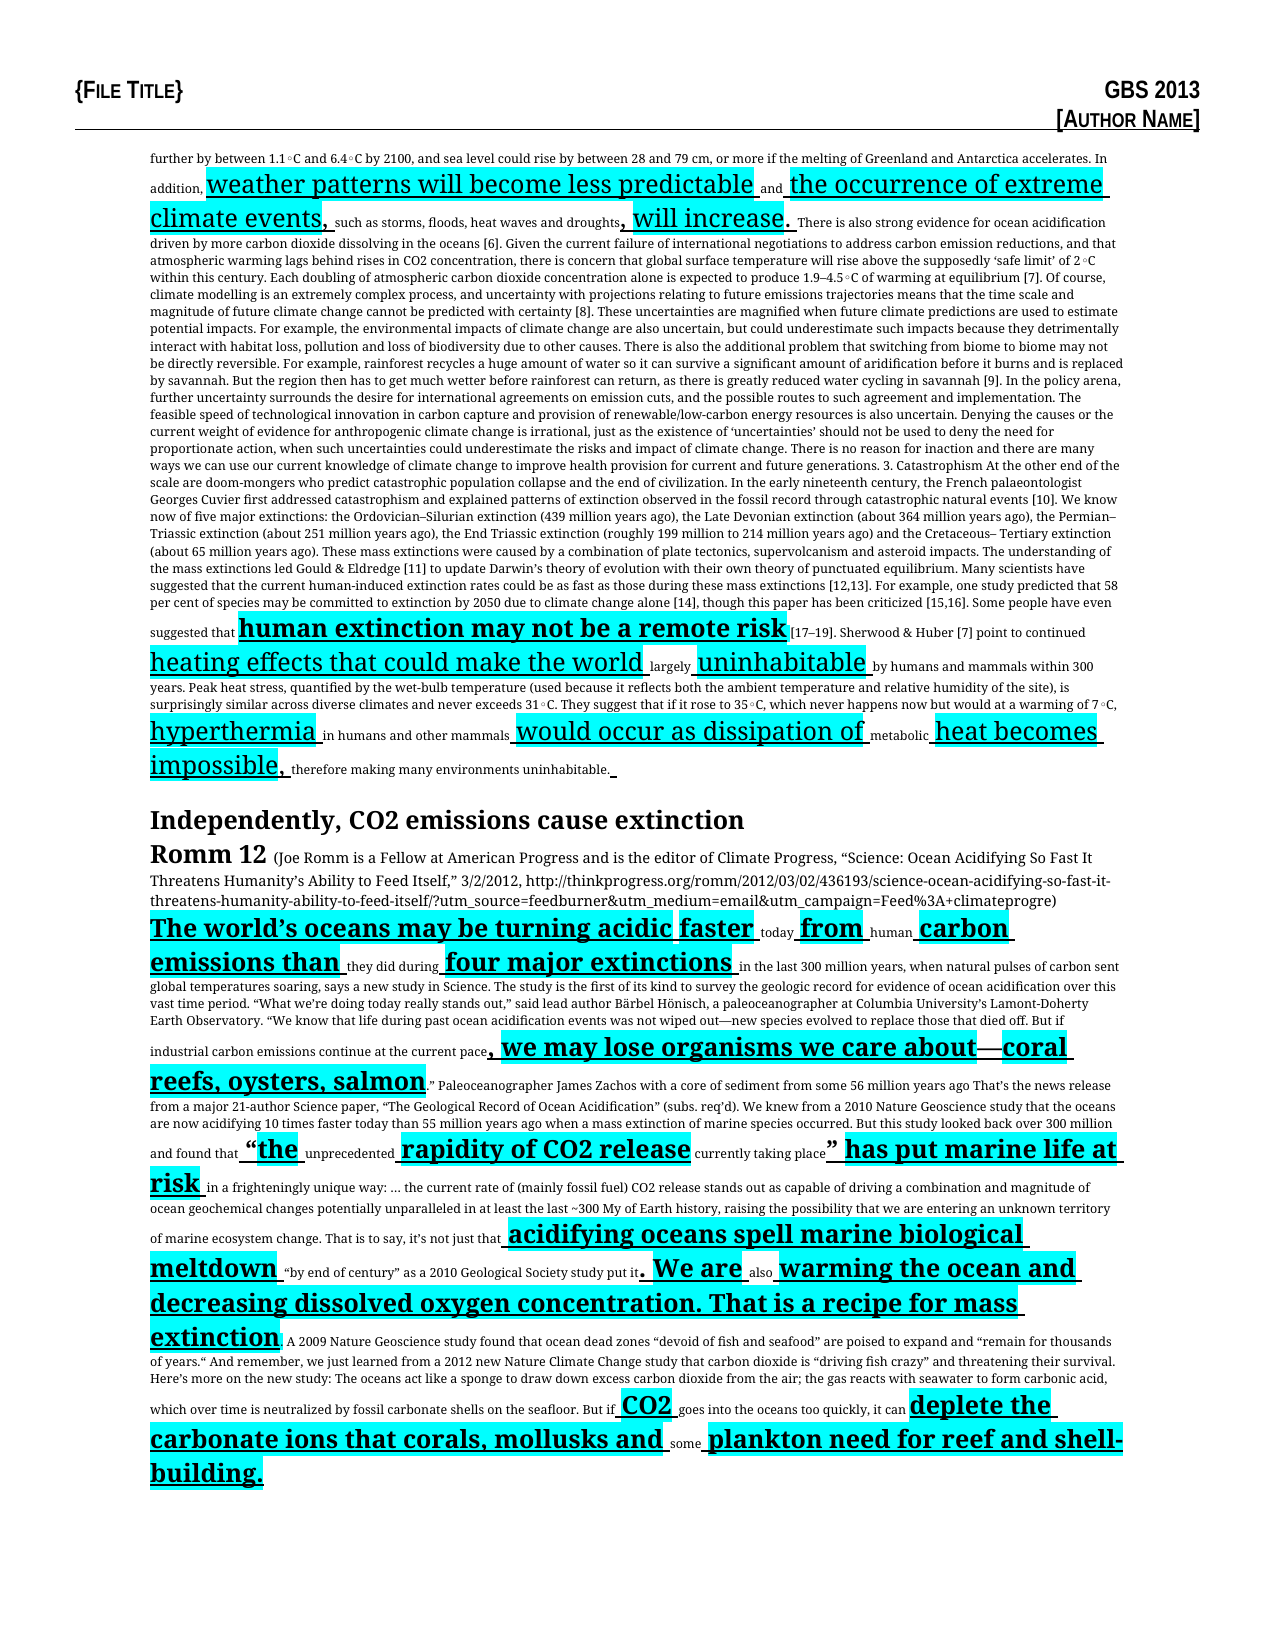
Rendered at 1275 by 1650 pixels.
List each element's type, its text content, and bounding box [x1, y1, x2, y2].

text The world’s oceans may be turning acidic faster today from human carbon emissions than they did during four major extinctions in the last 300 million years, when natural pulses of carbon sent global temperatures soaring, says a new study in Science. The study is the first of its kind to survey the geologic record for evidence of ocean acidification over this vast time period. “What we’re doing today really stands out,” said lead author Bärbel Hönisch, a paleoceanographer at Columbia University’s Lamont-Doherty Earth Observatory. “We know that life during past ocean acidification events was not wiped out—new species evolved to replace those that died off. But if industrial carbon emissions continue at the current pace, we may lose organisms we care about—coral reefs, oysters, salmon.” Paleoceanographer James Zachos with a core of sediment from some 56 million years ago That’s the news release from a major 21-author Science paper, “The Geological Record of Ocean Acidification” (subs. req’d). We knew from a 2010 Nature Geoscience study that the oceans are now acidifying 10 times faster today than 55 million years ago when a mass extinction of marine species occurred. But this study looked back over 300 million and found that “the unprecedented rapidity of CO2 release currently taking place” has put marine life at risk in a frighteningly unique way: … the current rate of (mainly fossil fuel) CO2 release stands out as capable of driving a combination and magnitude of ocean geochemical changes potentially unparalleled in at least the last ~300 My of Earth history, raising the possibility that we are entering an unknown territory of marine ecosystem change. That is to say, it’s not just that acidifying oceans spell marine biological meltdown “by end of century” as a 2010 Geological Society study put it. We are also warming the ocean and decreasing dissolved oxygen concentration. That is a recipe for mass extinction. A 2009 Nature Geoscience study found that ocean dead zones “devoid of fish and seafood” are poised to expand and “remain for thousands of years.“ And remember, we just learned from a 2012 new Nature Climate Change study that carbon dioxide is “driving fish crazy” and threatening their survival. Here’s more on the new study: The oceans act like a sponge to draw down excess carbon dioxide from the air; the gas reacts with seawater to form carbonic acid, which over time is neutralized by fossil carbonate shells on the seafloor. But if CO2 goes into the oceans too quickly, it can deplete the carbonate ions that corals, mollusks and some plankton need for reef and shell-building. [150, 910, 1125, 1490]
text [150, 150, 1125, 781]
text Romm 12 (Joe Romm is a Fellow at American Progress and is the editor of Climate Progress, “Science: Ocean Acidifying So Fast It Threatens Humanity’s Ability to Feed Itself,” 3/2/2012, http://thinkprogress.org/romm/2012/03/02/436193/science-ocean-acidifying-so-fast-it-threatens-humanity-ability-to-feed-itself/?utm_source=feedburner&utm_medium=email&utm_campaign=Feed%3A+climateprogre) [150, 836, 1125, 910]
subtitle Independently, CO2 emissions cause extinction [150, 802, 1125, 836]
